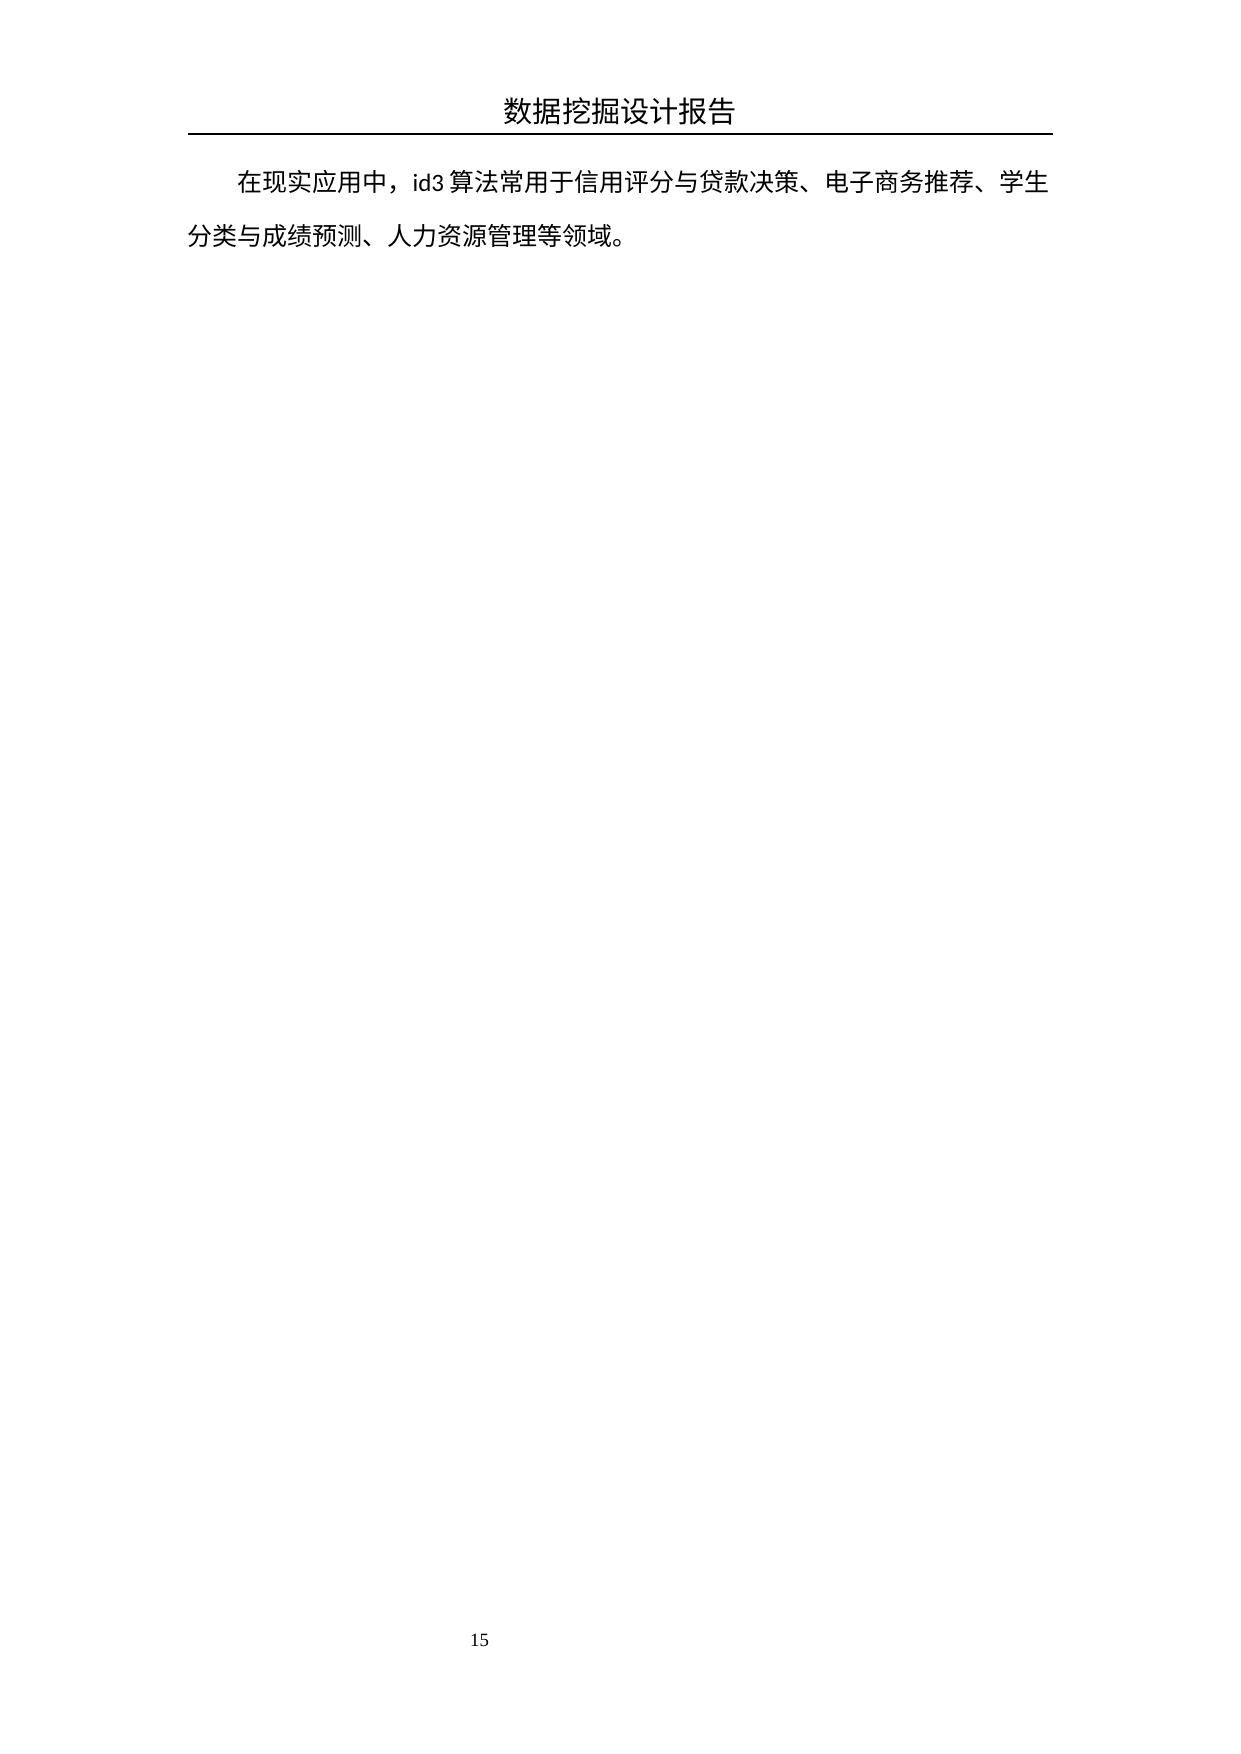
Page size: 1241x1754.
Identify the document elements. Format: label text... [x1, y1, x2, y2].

list 在现实应用中，id3算法常用于信用评分与贷款决策、电子商务推荐、学生分类与成绩预测、人力资源管理等领域。 [187, 162, 1053, 253]
